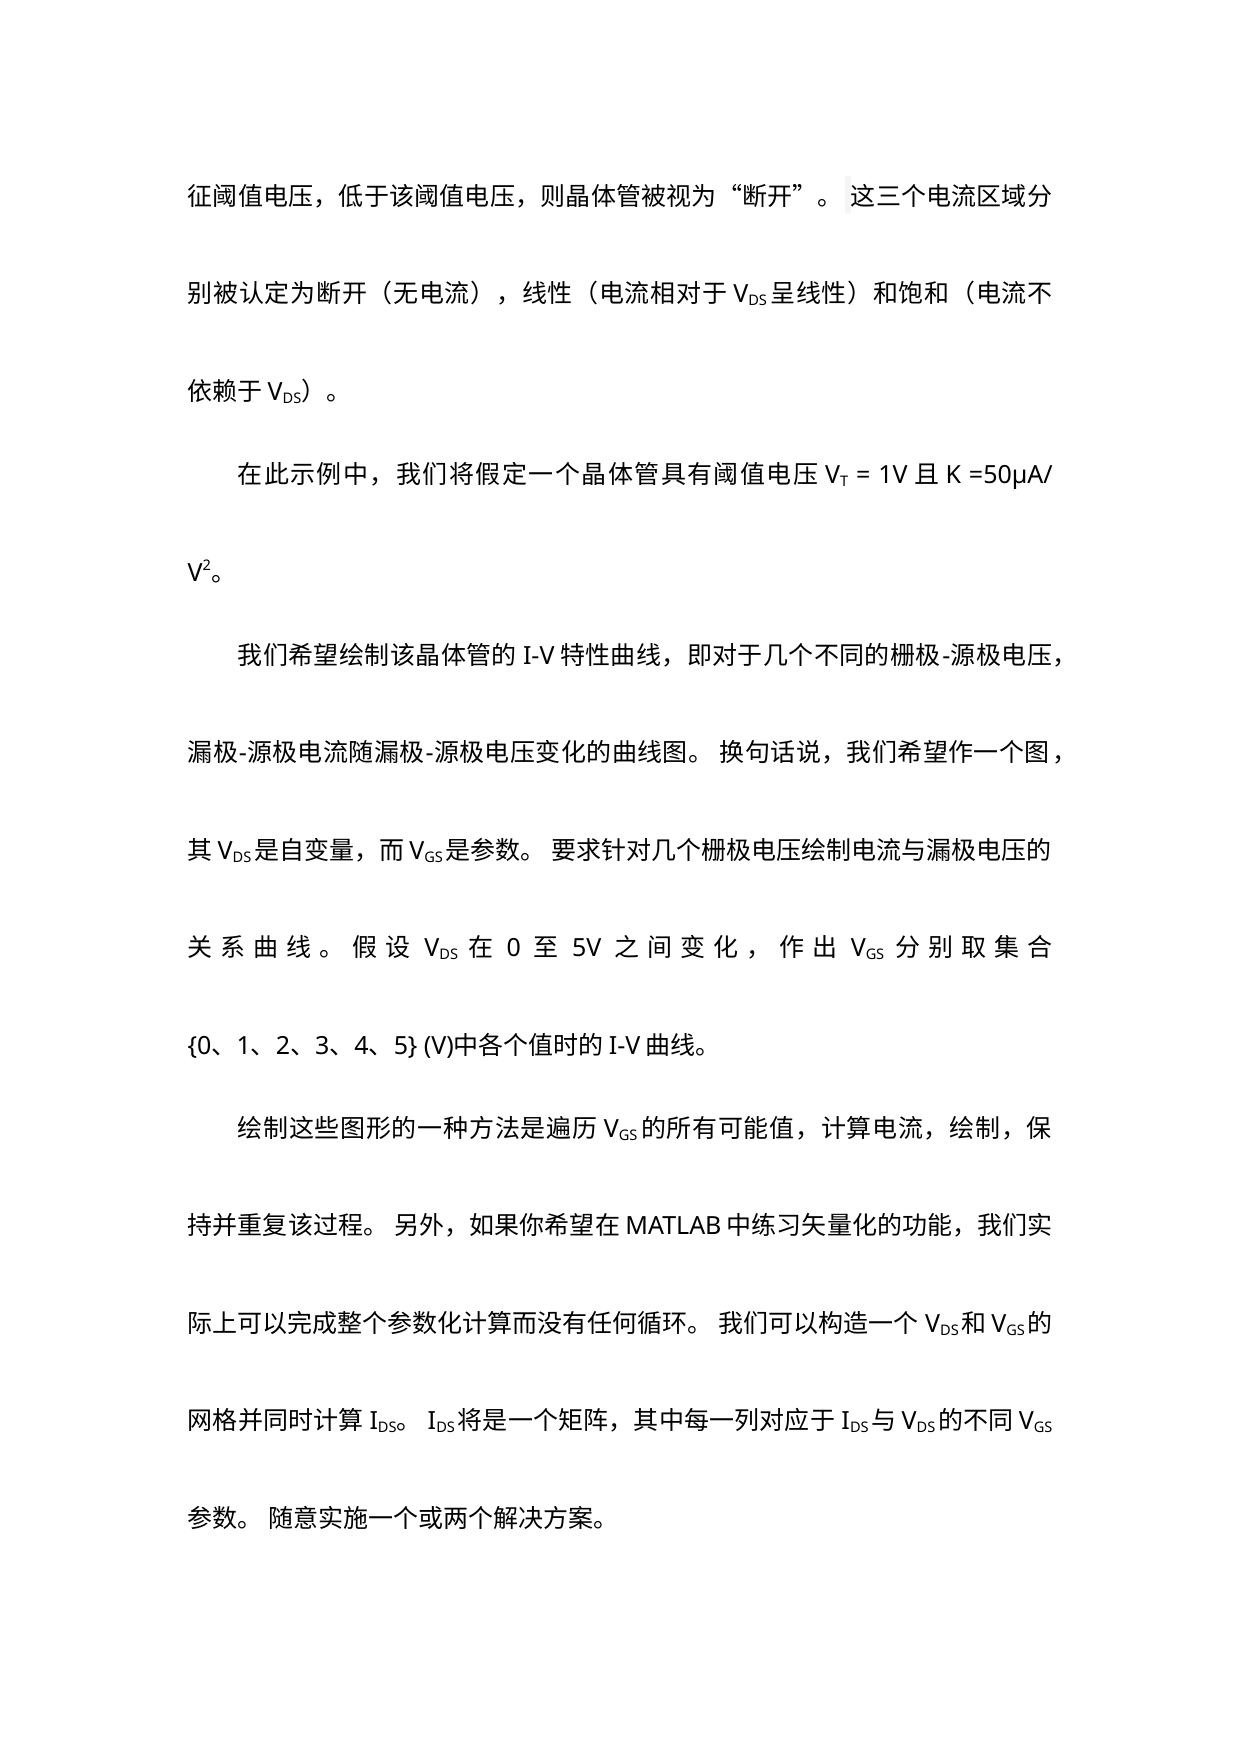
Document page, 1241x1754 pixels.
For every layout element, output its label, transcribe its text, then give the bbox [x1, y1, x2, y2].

text 绘制这些图形的一种方法是遍历VGS的所有可能值，计算电流，绘制，保持并重复该过程。 另外，如果你希望在MATLAB中练习矢量化的功能，我们实际上可以完成整个参数化计算而没有任何循环。 我们可以构造一个VDS和VGS的网格并同时计算IDS。 IDS将是一个矩阵，其中每一列对应于IDS与VDS的不同VGS参数。 随意实施一个或两个解决方案。 [187, 1094, 1053, 1549]
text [187, 162, 1053, 422]
text 我们希望绘制该晶体管的I-V特性曲线，即对于几个不同的栅极-源极电压，漏极-源极电流随漏极-源极电压变化的曲线图。 换句话说，我们希望作一个图，其VDS是自变量，而VGS是参数。 要求针对几个栅极电压绘制电流与漏极电压的关系曲线。假设VDS在0至5V之间变化，作出VGS分别取集合{0、1、2、3、4、5} (V)中各个值时的I-V曲线。 [187, 621, 1053, 1076]
text 在此示例中，我们将假定一个晶体管具有阈值电压VT = 1V且K =50μA/ V2。 [187, 440, 1053, 603]
